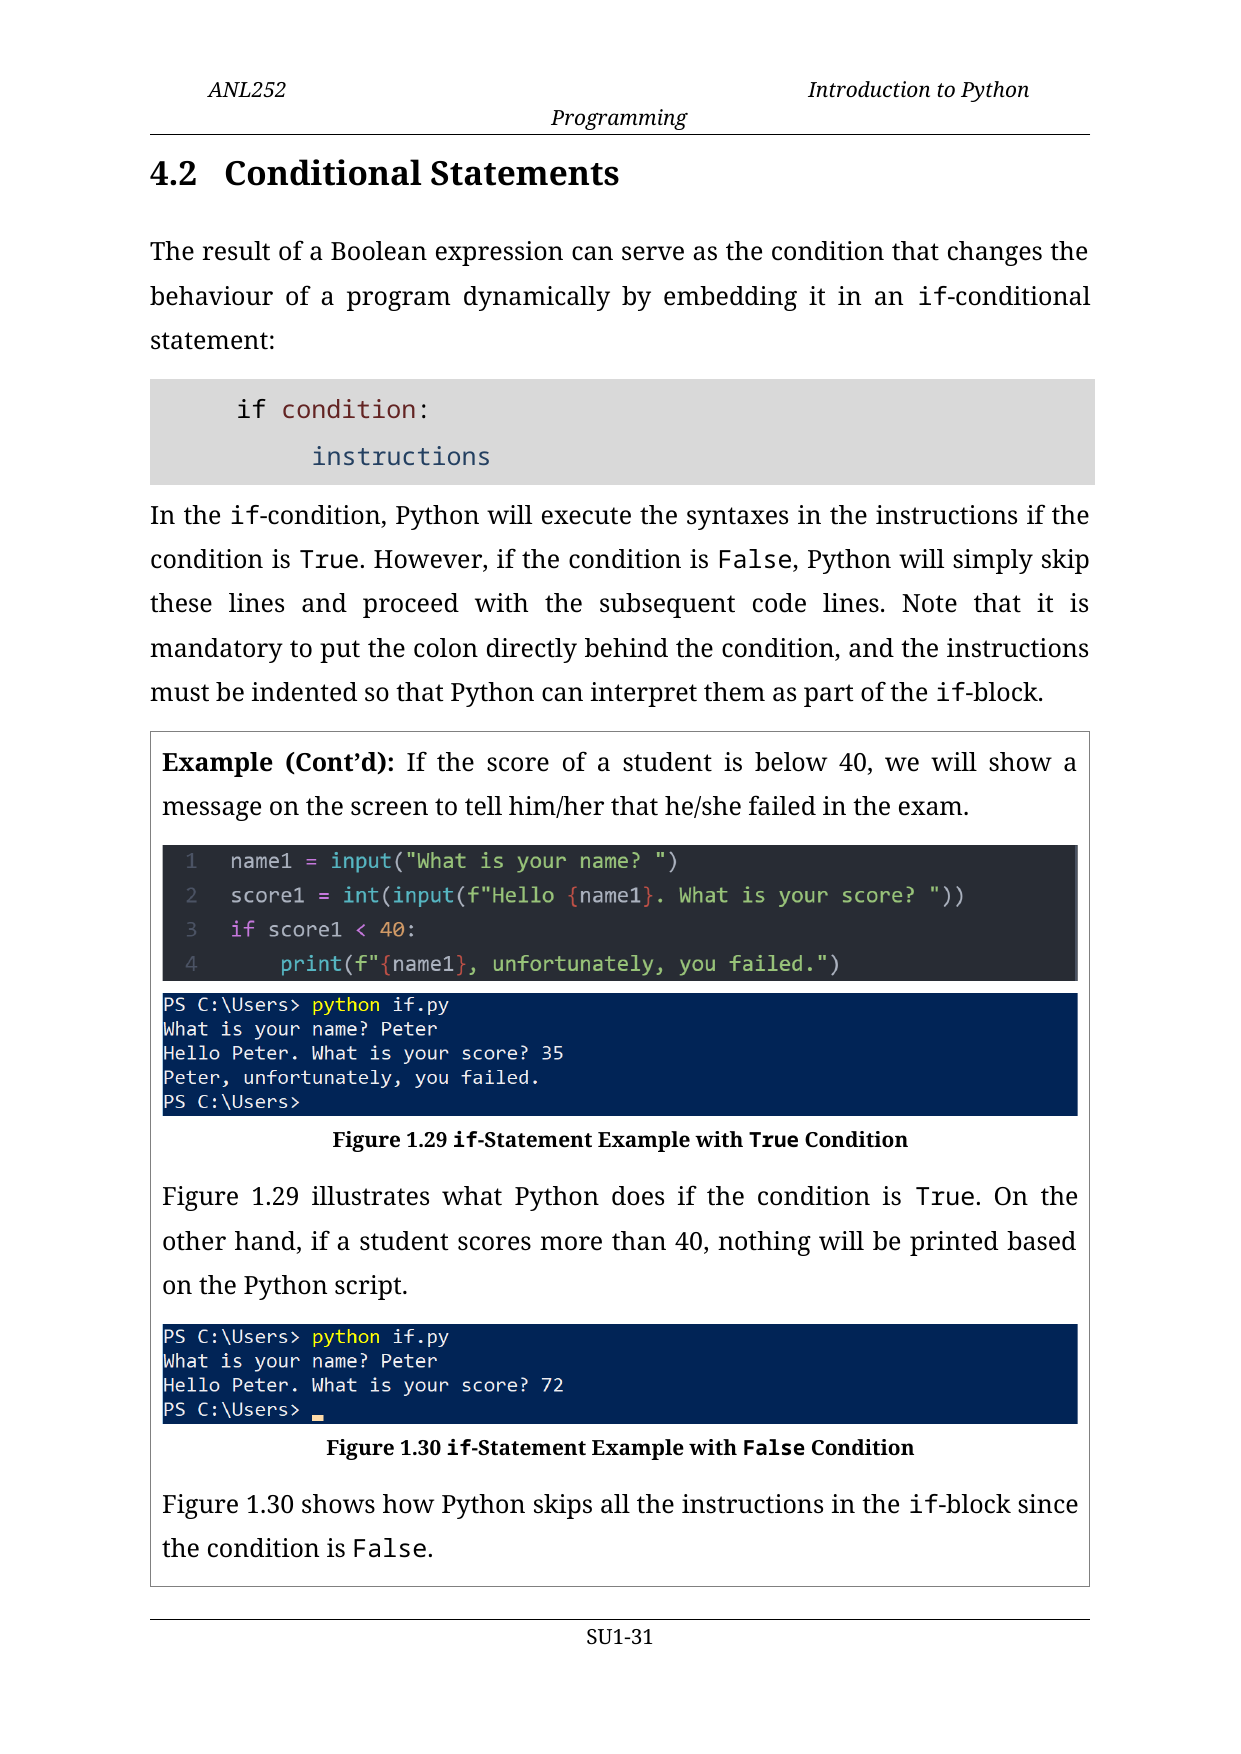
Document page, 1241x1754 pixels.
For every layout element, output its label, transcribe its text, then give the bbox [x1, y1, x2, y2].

subtitle 4.2 Conditional Statements [150, 150, 1090, 195]
picture [162, 1324, 1078, 1424]
table_header if condition: instructions [150, 379, 1095, 485]
text In the if-condition, Python will execute the syntaxes in the instructions if the condition is True. However, if the condition is False, Python will simply skip these lines and proceed with the subsequent code lines. Note that it is mandatory to put the colon directly behind the condition, and the instructions must be indented so that Python can interpret them as part of the if-block. [150, 497, 1090, 708]
picture [162, 993, 1078, 1116]
table_header Example (Cont’d): If the score of a student is below 40, we will show a message on the screen to tell him/her that he/she failed in the exam. Figure 1.29 if-Statement Example with True Condition Figure 1.29 illustrates what Python does if the condition is True. On the other hand, if a student scores more than 40, nothing will be printed based on the Python script. Figure 1.30 if-Statement Example with False Condition Figure 1.30 shows how Python skips all the instructions in the if-block since the condition is False. [151, 732, 1089, 1586]
text The result of a Boolean expression can serve as the condition that changes the behaviour of a program dynamically by embedding it in an if-conditional statement: [150, 234, 1090, 357]
picture [162, 845, 1078, 981]
